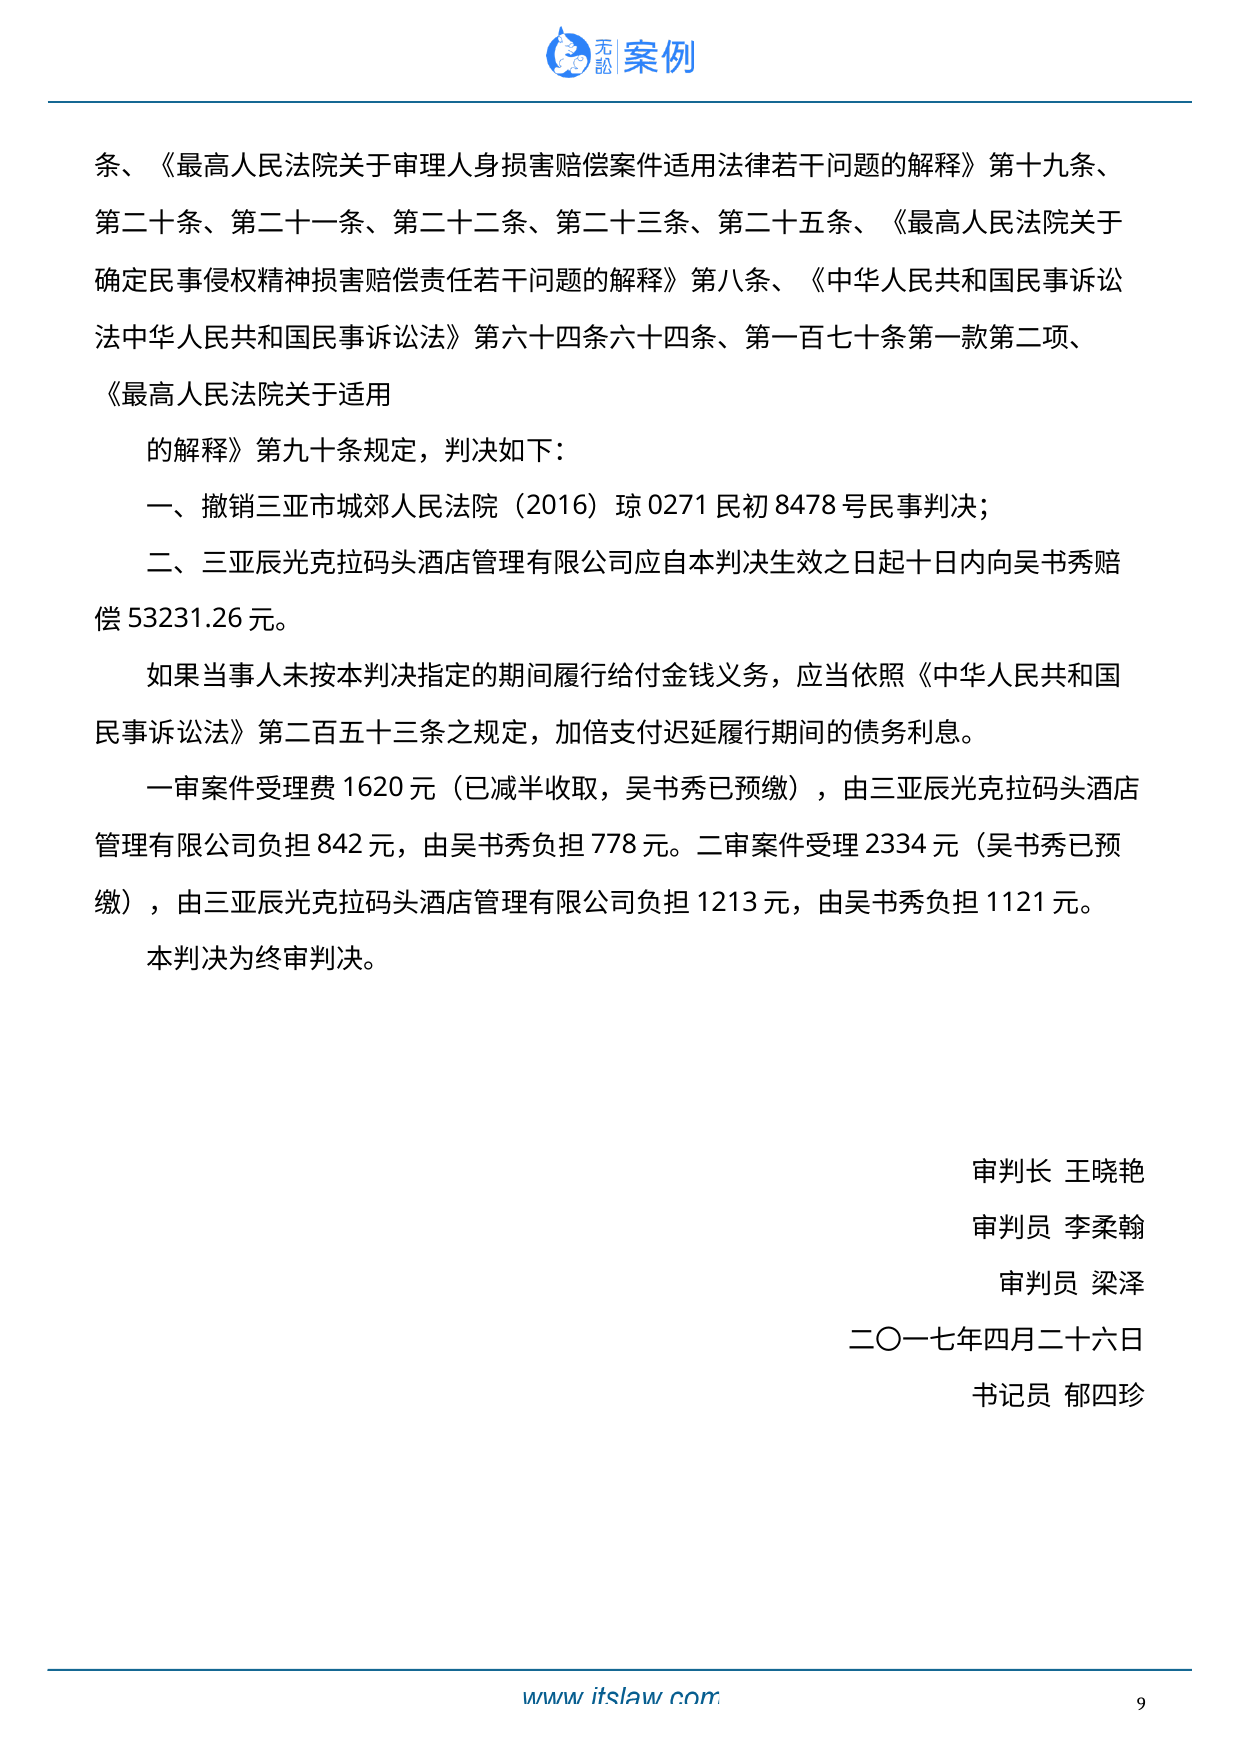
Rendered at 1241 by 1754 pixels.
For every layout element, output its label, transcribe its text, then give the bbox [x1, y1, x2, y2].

picture [546, 26, 694, 78]
text 审判员 李柔翰 [94, 1204, 1146, 1248]
text 本判决为终审判决。 [94, 934, 1146, 978]
picture [523, 1687, 720, 1704]
text 书记员 郁四珍 [94, 1371, 1146, 1415]
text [94, 85, 1146, 415]
text 二、三亚辰光克拉码头酒店管理有限公司应自本判决生效之日起十日内向吴书秀赔偿53231.26元。 [94, 538, 1146, 639]
text 如果当事人未按本判决指定的期间履行给付金钱义务，应当依照《中华人民共和国民事诉讼法》第二百五十三条之规定，加倍支付迟延履行期间的债务利息。 [94, 651, 1146, 752]
text 二〇一七年四月二十六日 [94, 1316, 1146, 1359]
text 一、撤销三亚市城郊人民法院（2016）琼0271民初8478号民事判决； [94, 482, 1146, 526]
text 审判长 王晓艳 [94, 1148, 1146, 1192]
text 的解释》第九十条规定，判决如下： [94, 426, 1146, 471]
text 审判员 梁泽 [94, 1260, 1146, 1304]
text 一审案件受理费1620元（已减半收取，吴书秀已预缴），由三亚辰光克拉码头酒店管理有限公司负担842元，由吴书秀负担778元。二审案件受理2334元（吴书秀已预缴），由三亚辰光克拉码头酒店管理有限公司负担1213元，由吴书秀负担1121元。 [94, 764, 1146, 923]
